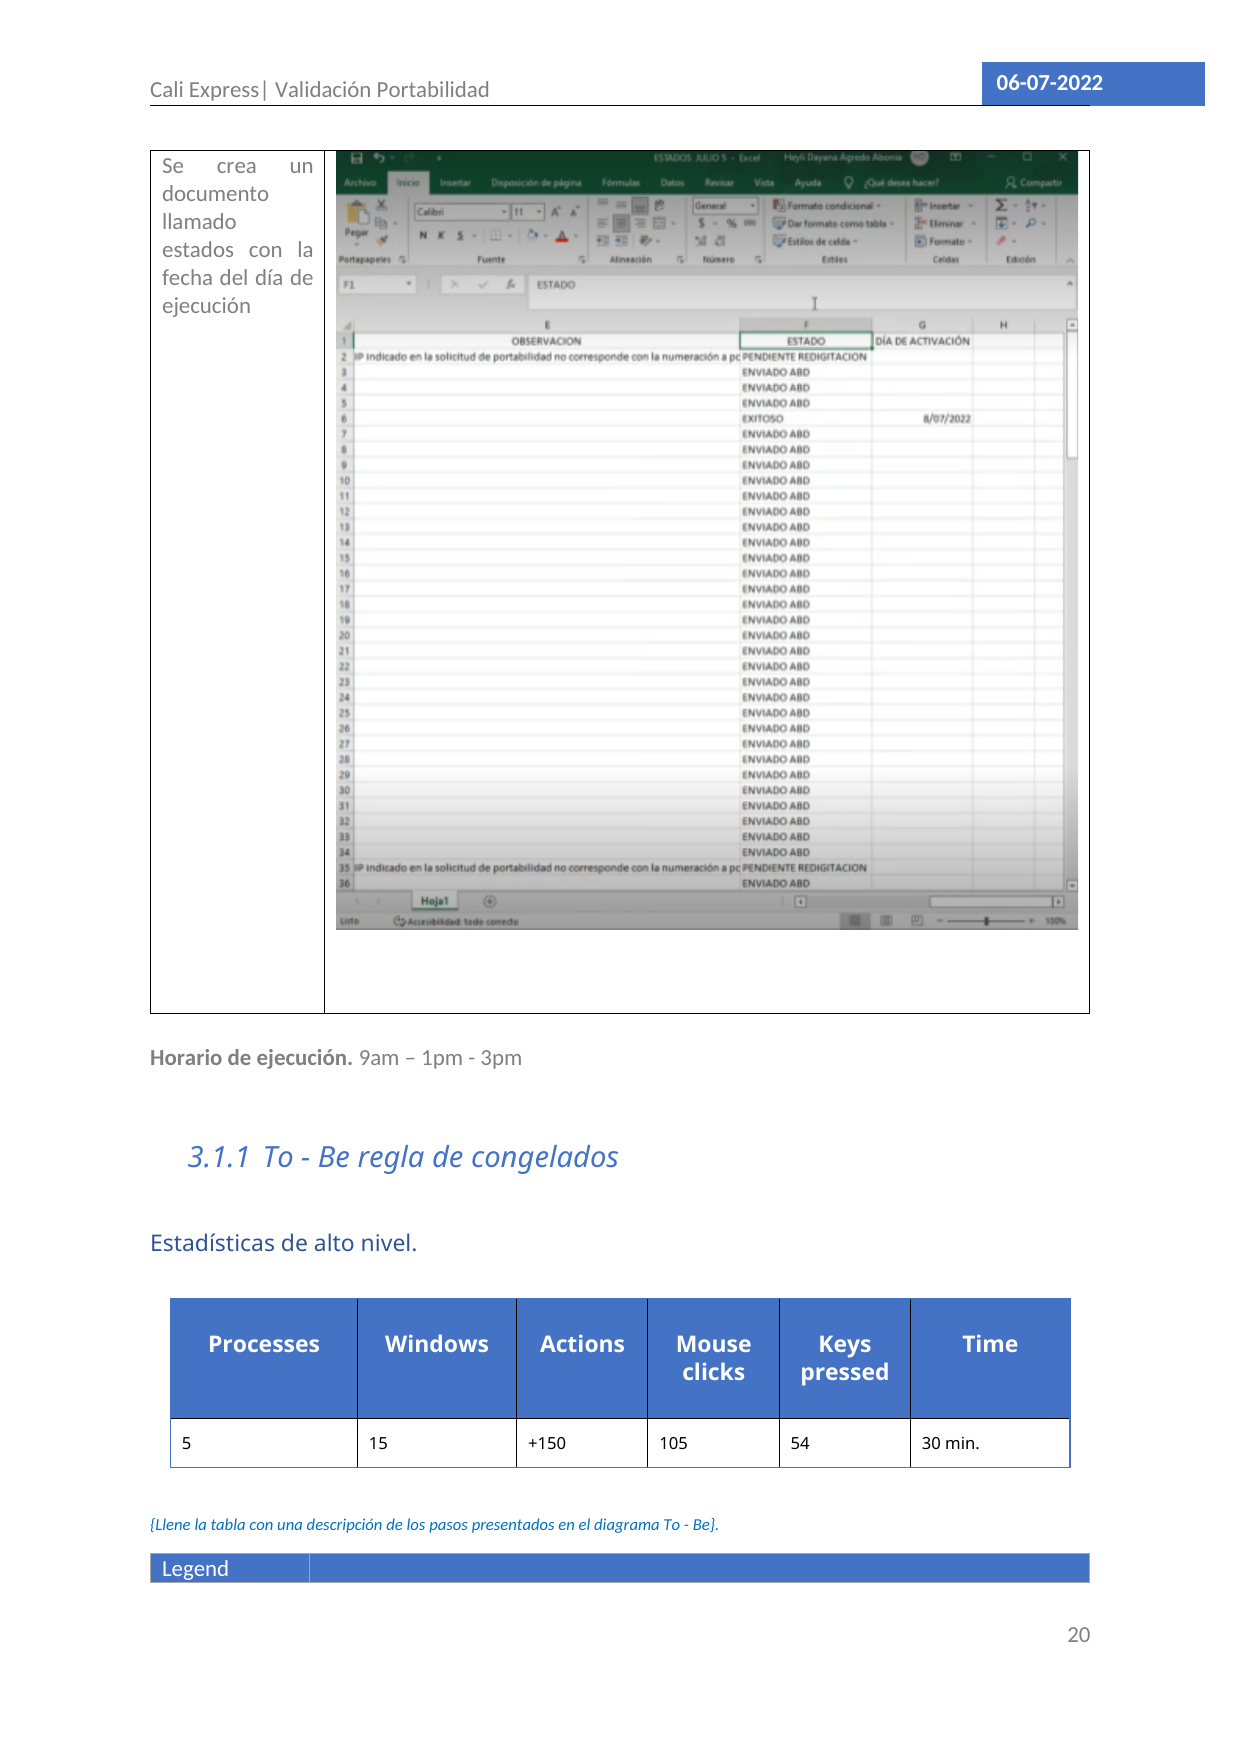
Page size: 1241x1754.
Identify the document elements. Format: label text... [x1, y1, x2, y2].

subtitle Estadísticas de alto nivel. [150, 1226, 1090, 1258]
table_header Legend [151, 1554, 309, 1582]
subtitle To - Be regla de congelados [187, 1137, 1090, 1176]
picture [336, 151, 1079, 930]
table_header Keys pressed [780, 1299, 910, 1418]
table_cell 15 [358, 1419, 516, 1467]
table_cell +150 [517, 1419, 647, 1467]
text Horario de ejecución. 9am – 1pm - 3pm [150, 1043, 1090, 1071]
table_header Time [911, 1299, 1069, 1418]
table_header Windows [358, 1299, 516, 1418]
table_cell 5 [171, 1419, 357, 1467]
table_header [310, 1554, 1089, 1582]
table_header Processes [171, 1299, 357, 1418]
table_cell [325, 151, 1089, 1013]
table_cell 30 min. [911, 1419, 1069, 1467]
table_cell Se crea un documento llamado estados con la fecha del día de ejecución [151, 151, 324, 1013]
table_header Mouse clicks [648, 1299, 779, 1418]
table_cell 105 [648, 1419, 779, 1467]
table_cell 54 [780, 1419, 910, 1467]
text {Llene la tabla con una descripción de los pasos presentados en el diagrama To - Be}. [150, 1514, 1090, 1535]
table_header Actions [517, 1299, 647, 1418]
